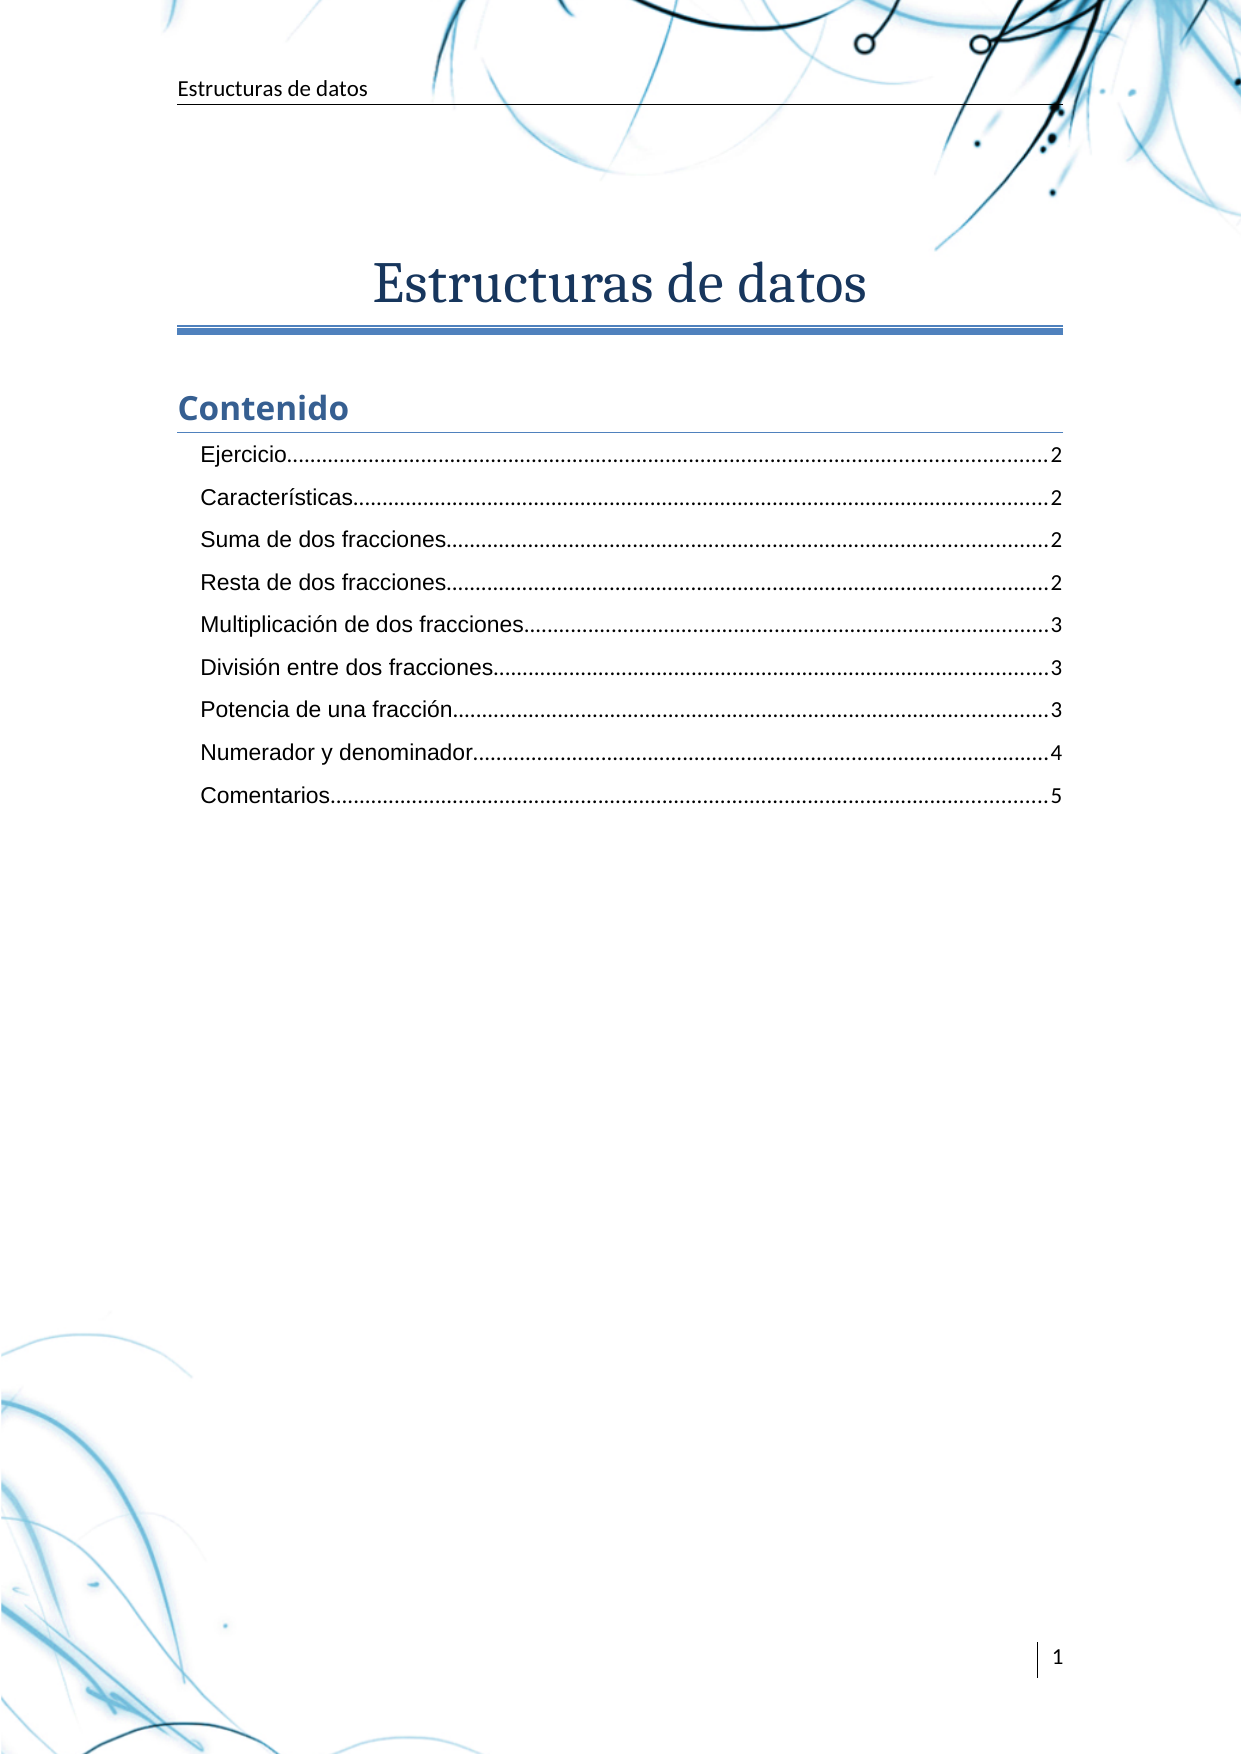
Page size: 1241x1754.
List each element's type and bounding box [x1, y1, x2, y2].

picture [2, 1305, 511, 1754]
picture [161, 0, 1241, 390]
